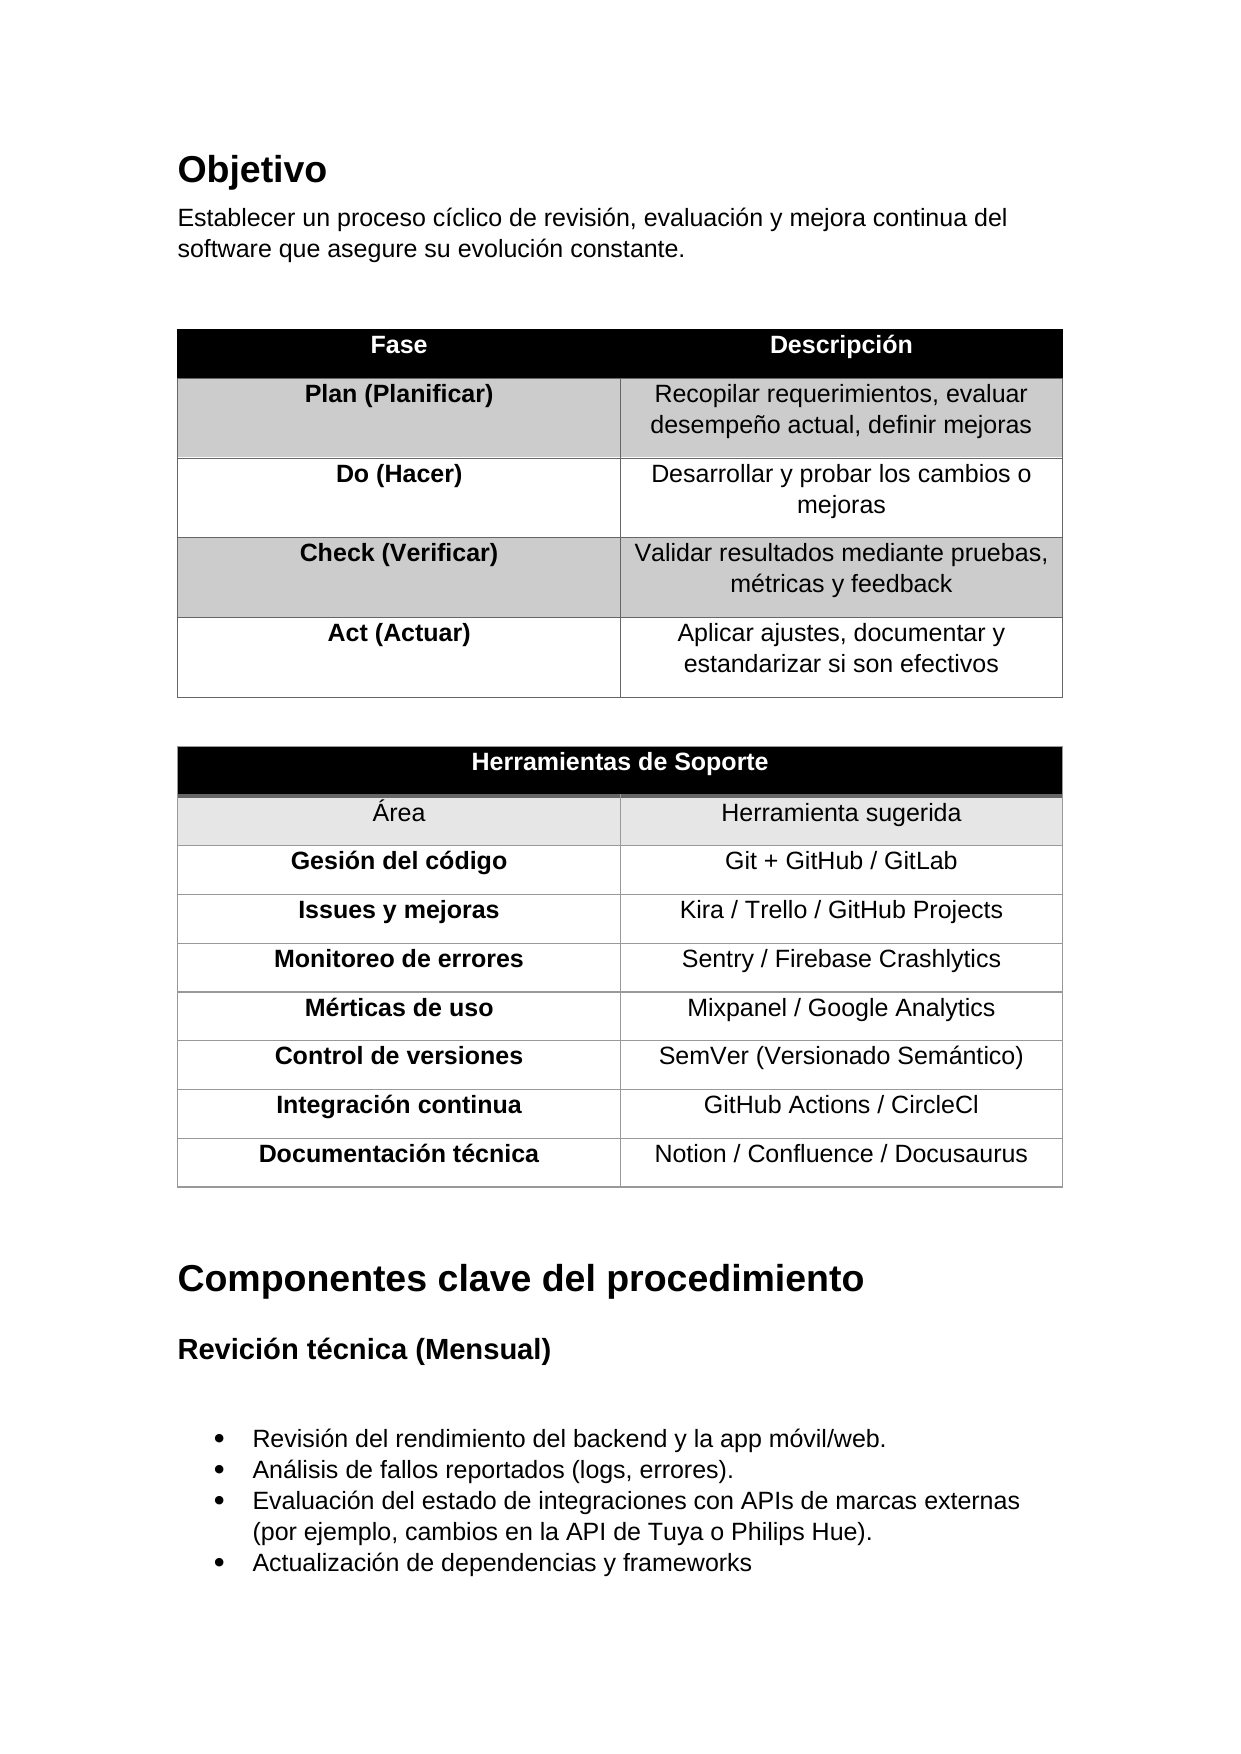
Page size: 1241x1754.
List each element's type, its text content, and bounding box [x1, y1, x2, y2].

table_cell Integración continua [178, 1090, 620, 1138]
subtitle Objetivo [177, 148, 1063, 191]
table_cell Área [178, 798, 620, 845]
subtitle Componentes clave del procedimiento [177, 1256, 1063, 1299]
table_cell Kira / Trello / GitHub Projects [621, 895, 1062, 943]
table_cell Mixpanel / Google Analytics [621, 993, 1062, 1040]
table_cell Herramienta sugerida [621, 798, 1062, 845]
subtitle Revición técnica (Mensual) [177, 1332, 1063, 1365]
table_cell Check (Verificar) [178, 538, 620, 617]
table_cell Issues y mejoras [178, 895, 620, 943]
table_cell Git + GitHub / GitLab [621, 846, 1062, 894]
table_cell Act (Actuar) [178, 618, 620, 697]
table_cell Desarrollar y probar los cambios o mejoras [621, 459, 1062, 537]
table_cell Notion / Confluence / Docusaurus [621, 1139, 1062, 1186]
table_cell Recopilar requerimientos, evaluar desempeño actual, definir mejoras [621, 379, 1062, 457]
table_header Descripción [621, 330, 1062, 378]
table_cell SemVer (Versionado Semántico) [621, 1041, 1062, 1089]
text Establecer un proceso cíclico de revisión, evaluación y mejora continua del software que asegure su evolución constante. [177, 202, 1063, 262]
table_cell Aplicar ajustes, documentar y estandarizar si son efectivos [621, 618, 1062, 697]
table_cell Control de versiones [178, 1041, 620, 1089]
table_cell Sentry / Firebase Crashlytics [621, 944, 1062, 991]
table_cell Documentación técnica [178, 1139, 620, 1186]
list Análisis de fallos reportados (logs, errores). [215, 1455, 1063, 1484]
list Actualización de dependencias y frameworks [215, 1548, 1063, 1577]
table_cell Do (Hacer) [178, 459, 620, 537]
table_cell GitHub Actions / CircleCl [621, 1090, 1062, 1138]
table_cell Gesión del código [178, 846, 620, 894]
list Revisión del rendimiento del backend y la app móvil/web. [215, 1424, 1063, 1453]
table_header Herramientas de Soporte [178, 747, 1062, 794]
table_cell Mérticas de uso [178, 993, 620, 1040]
table_cell Plan (Planificar) [178, 379, 620, 457]
table_cell Monitoreo de errores [178, 944, 620, 991]
table_header Fase [178, 330, 620, 378]
table_cell Validar resultados mediante pruebas, métricas y feedback [621, 538, 1062, 617]
list Evaluación del estado de integraciones con APIs de marcas externas (por ejemplo, cambios en la API de Tuya o Philips Hue). [215, 1486, 1063, 1546]
